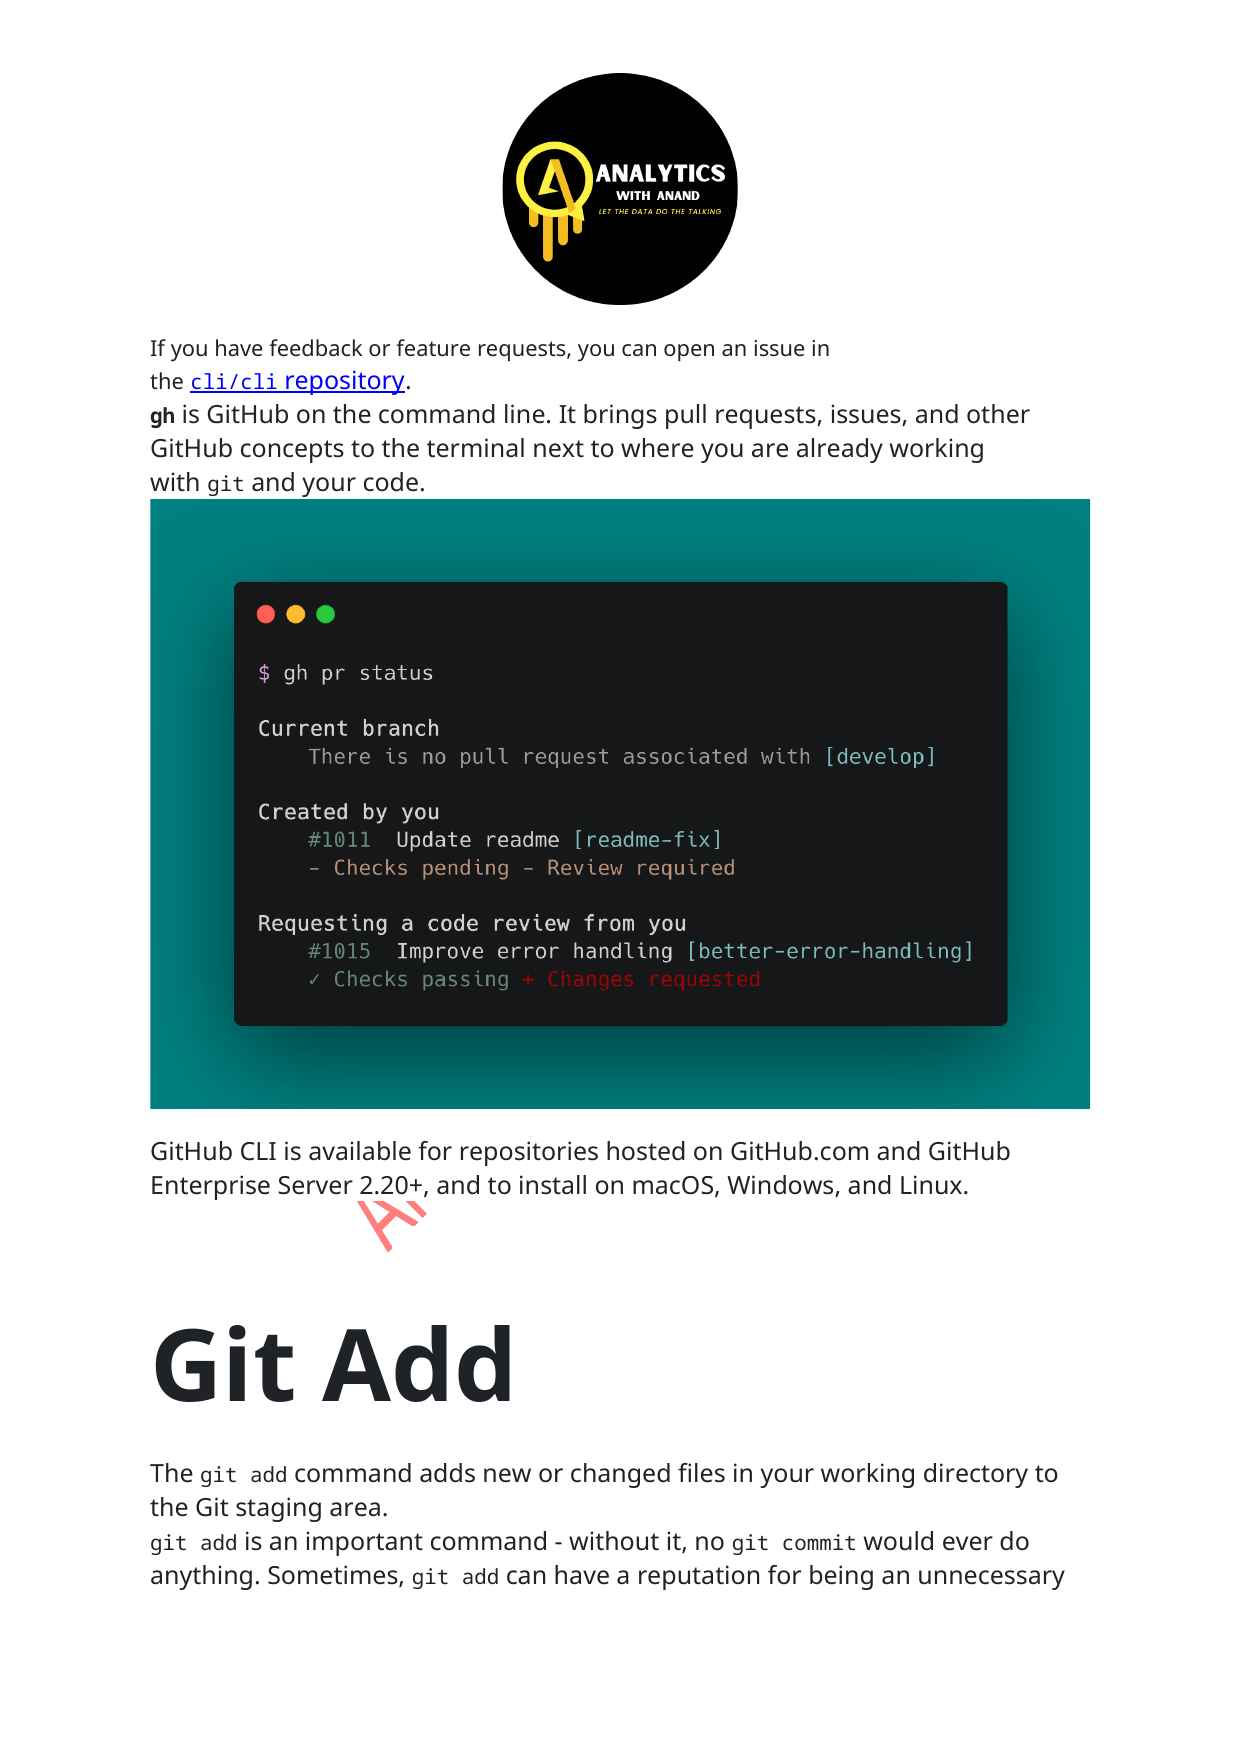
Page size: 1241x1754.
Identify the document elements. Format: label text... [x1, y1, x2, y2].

picture [150, 499, 1091, 1109]
text Git Add [150, 1294, 1090, 1430]
text GitHub CLI is available for repositories hosted on GitHub.com and GitHub Enterprise Server 2.20+, and to install on macOS, Windows, and Linux. [150, 1133, 1090, 1201]
text The git add command adds new or changed files in your working directory to the Git staging area. [150, 1455, 1090, 1523]
text gh is GitHub on the command line. It brings pull requests, issues, and other GitHub concepts to the terminal next to where you are already working with git and your code. [150, 397, 1090, 499]
text If you have feedback or feature requests, you can open an issue in the cli/cli repository. [150, 333, 1090, 397]
picture [502, 73, 738, 305]
